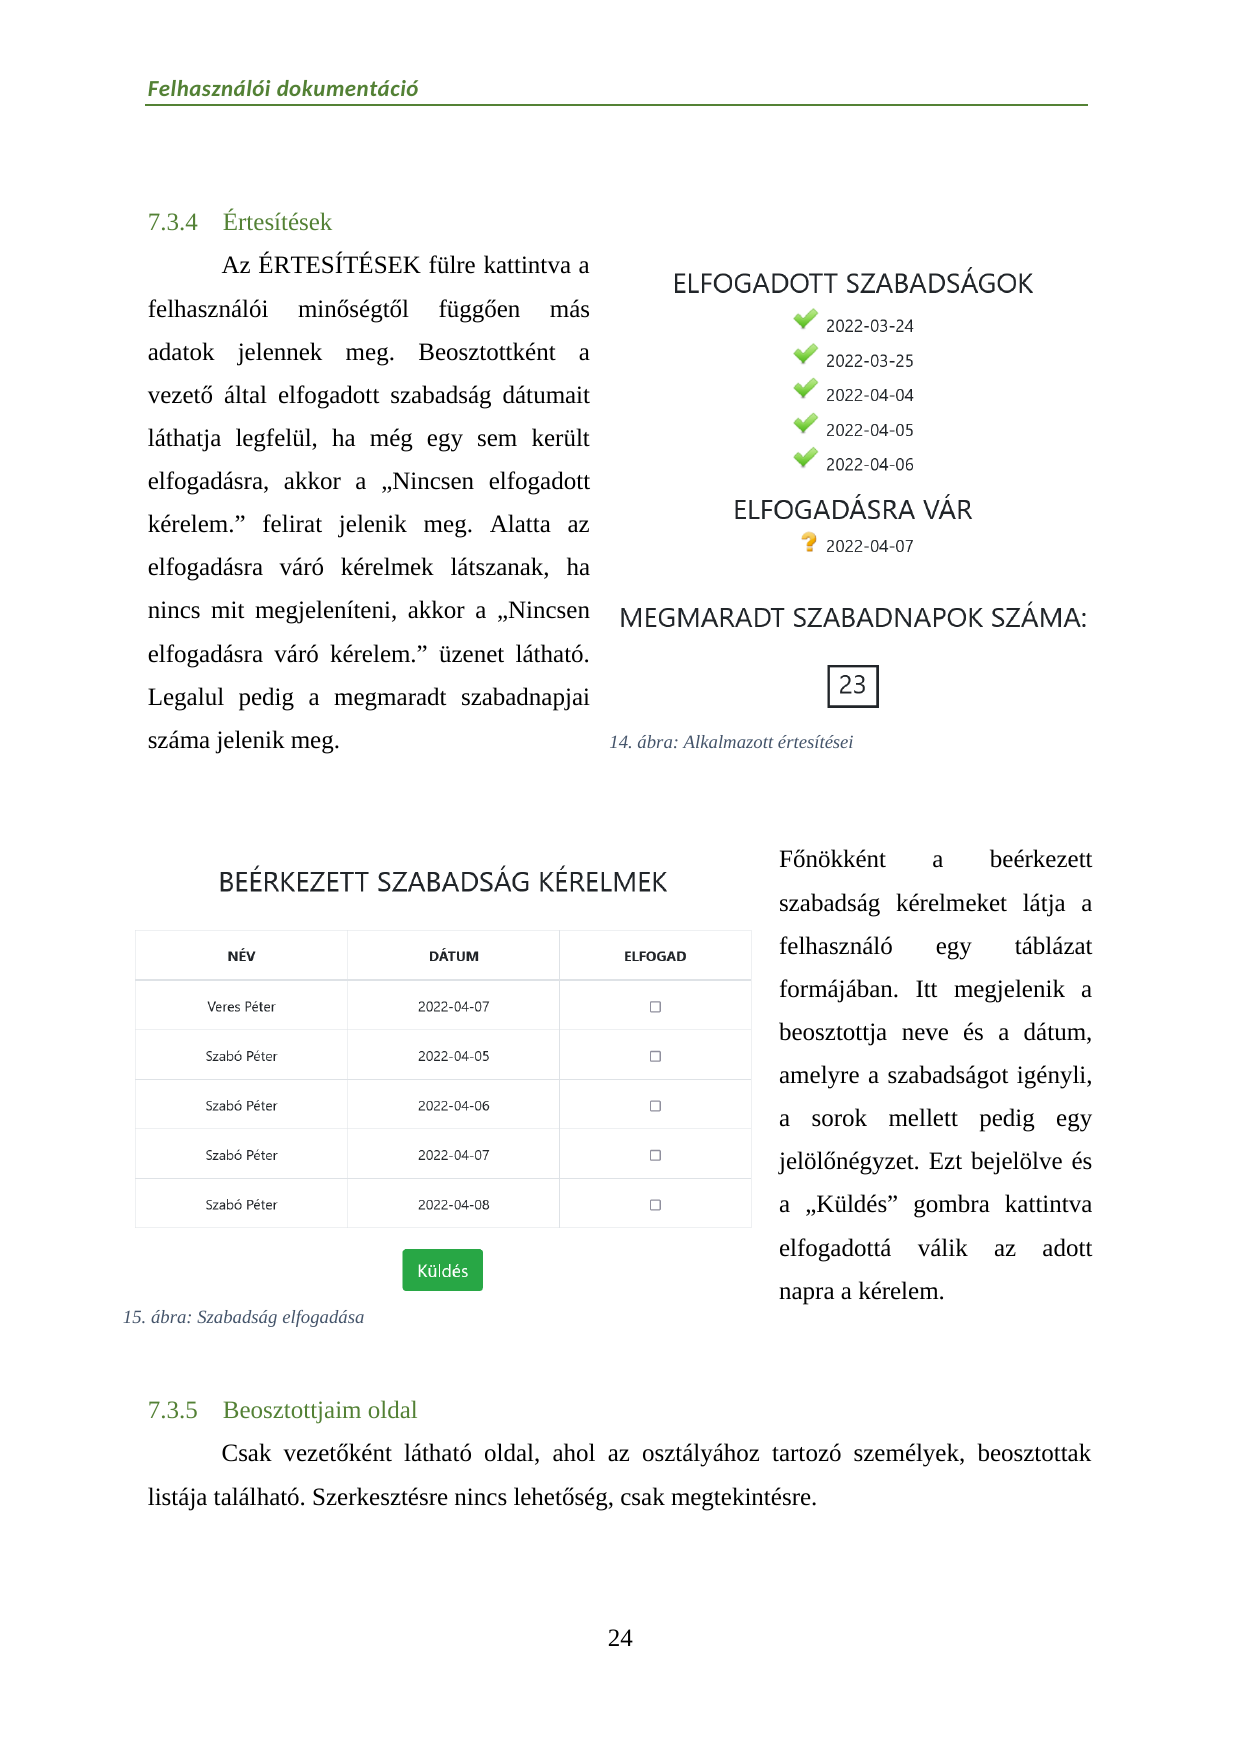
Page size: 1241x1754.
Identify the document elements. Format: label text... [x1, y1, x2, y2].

subtitle Értesítések [148, 207, 1093, 236]
picture [122, 859, 761, 1297]
text Csak vezetőként látható oldal, ahol az osztályához tartozó személyek, beosztottak listája található. Szerkesztésre nincs lehetőség, csak megtekintésre. [148, 1438, 1093, 1510]
subtitle Beosztottjaim oldal [148, 1395, 1093, 1424]
picture [609, 258, 1096, 721]
